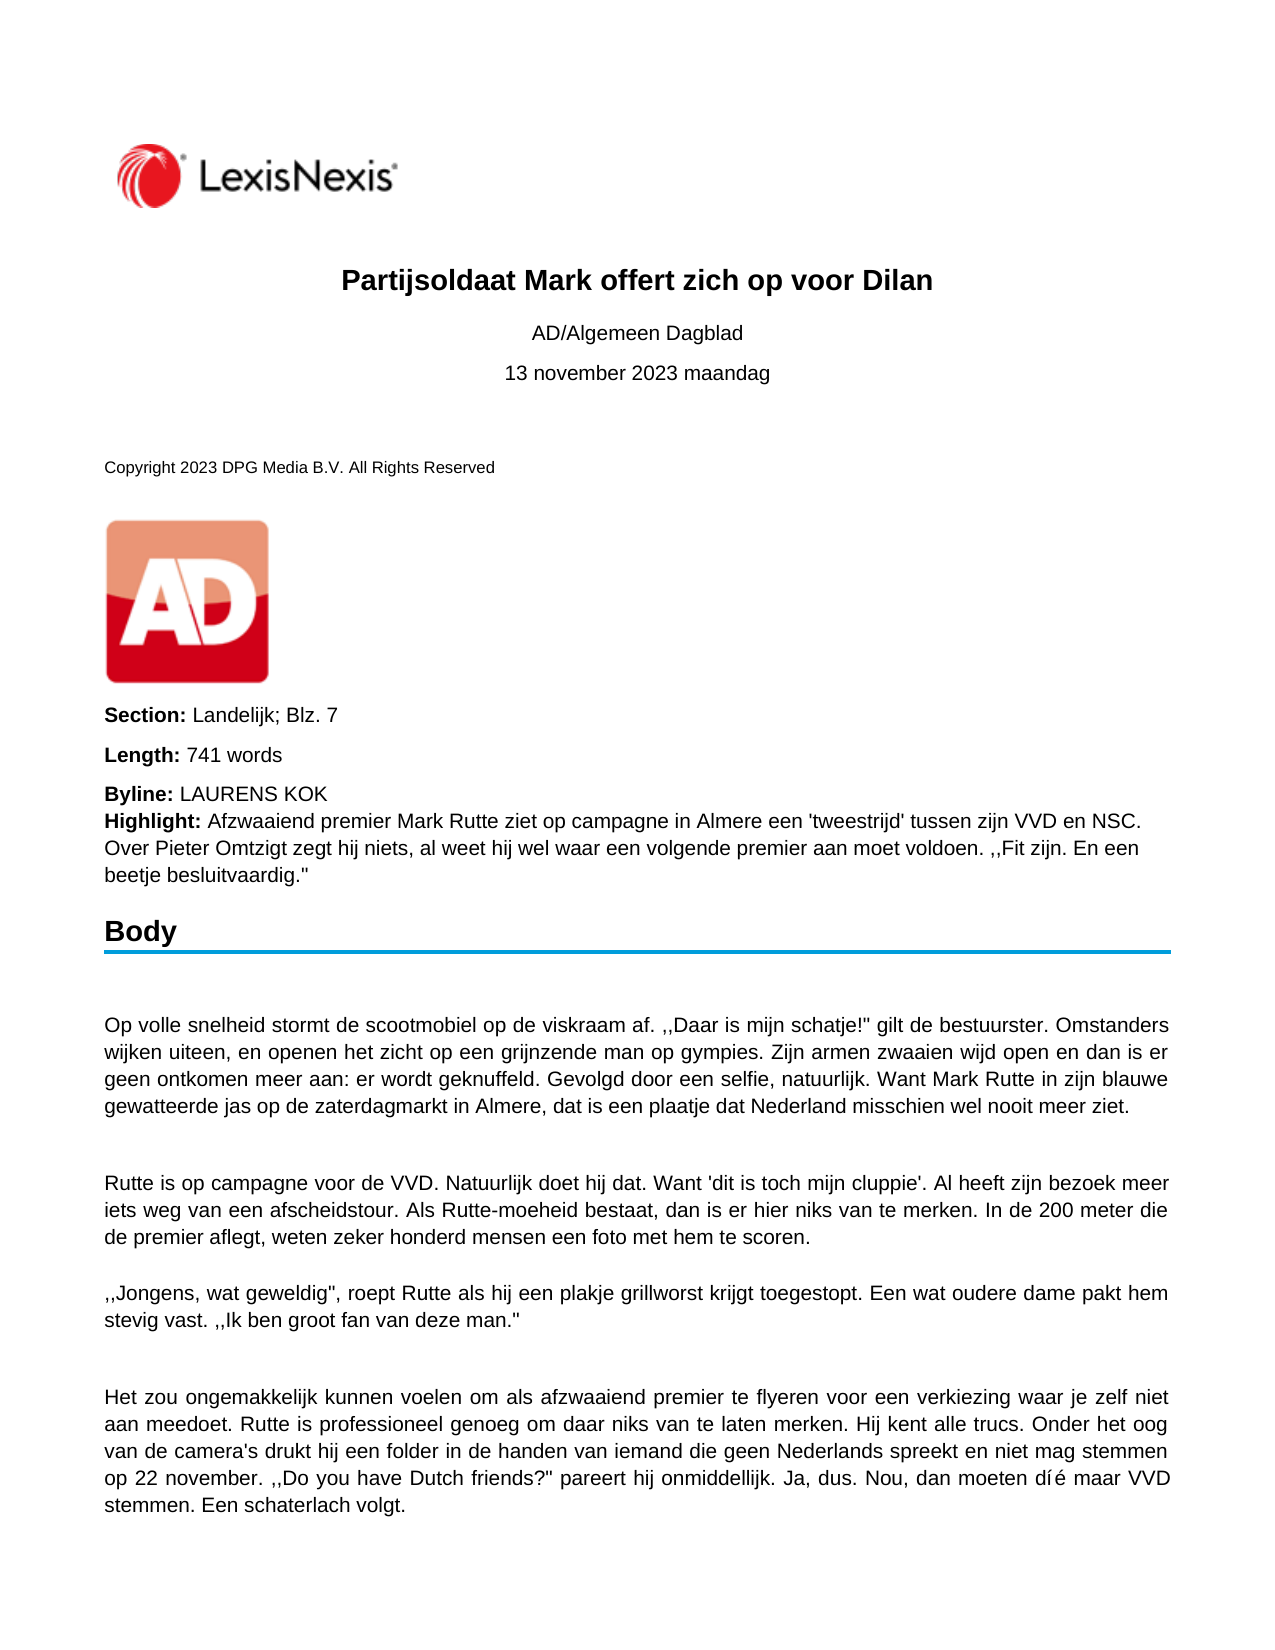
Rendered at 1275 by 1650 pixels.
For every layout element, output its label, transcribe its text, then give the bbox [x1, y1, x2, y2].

picture [104, 144, 412, 208]
text 13 november 2023 maandag [104, 357, 1171, 384]
text Rutte is op campagne voor de VVD. Natuurlijk doet hij dat. Want 'dit is toch mijn cluppie'. Al heeft zijn bezoek meer iets weg van een afscheidstour. Als Rutte-moeheid bestaat, dan is er hier niks van te merken. In de 200 meter die de premier aflegt, weten zeker honderd mensen een foto met hem te scoren. [104, 1168, 1171, 1249]
text Copyright 2023 DPG Media B.V. All Rights Reserved [104, 426, 1171, 477]
text Length: 741 words [104, 739, 1171, 766]
subtitle Partijsoldaat Mark offert zich op voor Dilan [104, 261, 1171, 297]
text AD/Algemeen Dagblad [104, 318, 1171, 345]
text Het zou ongemakkelijk kunnen voelen om als afzwaaiend premier te flyeren voor een verkiezing waar je zelf niet aan meedoet. Rutte is professioneel genoeg om daar niks van te laten merken. Hij kent alle trucs. Onder het oog van de camera's drukt hij een folder in de handen van iemand die geen Nederlands spreekt en niet mag stemmen op 22 november. ,,Do you have Dutch friends?" pareert hij onmiddellijk. Ja, dus. Nou, dan moeten dí­é maar VVD stemmen. Een schaterlach volgt. [104, 1382, 1171, 1517]
text Body [104, 912, 1171, 948]
text Op volle snelheid stormt de scootmobiel op de viskraam af. ,,Daar is mijn schatje!" gilt de bestuurster. Omstanders wijken uiteen, en openen het zicht op een grijnzende man op gympies. Zijn armen zwaaien wijd open en dan is er geen ontkomen meer aan: er wordt geknuffeld. Gevolgd door een selfie, natuurlijk. Want Mark Rutte in zijn blauwe gewatteerde jas op de zaterdagmarkt in Almere, dat is een plaatje dat Nederland misschien wel nooit meer ziet. [104, 1010, 1171, 1118]
text ,,Jongens, wat geweldig", roept Rutte als hij een plakje grillworst krijgt toegestopt. Een wat oudere dame pakt hem stevig vast. ,,Ik ben groot fan van deze man." [104, 1278, 1171, 1332]
text Byline: LAURENS KOK [104, 779, 1171, 806]
text Highlight: Afzwaaiend premier Mark Rutte ziet op campagne in Almere een 'tweestrijd' tussen zijn VVD en NSC. Over Pieter Omtzigt zegt hij niets, al weet hij wel waar een volgende premier aan moet voldoen. ,,Fit zijn. En een beetje besluitvaardig." [104, 806, 1171, 887]
text Section: Landelijk; Blz. 7 [104, 700, 1171, 727]
